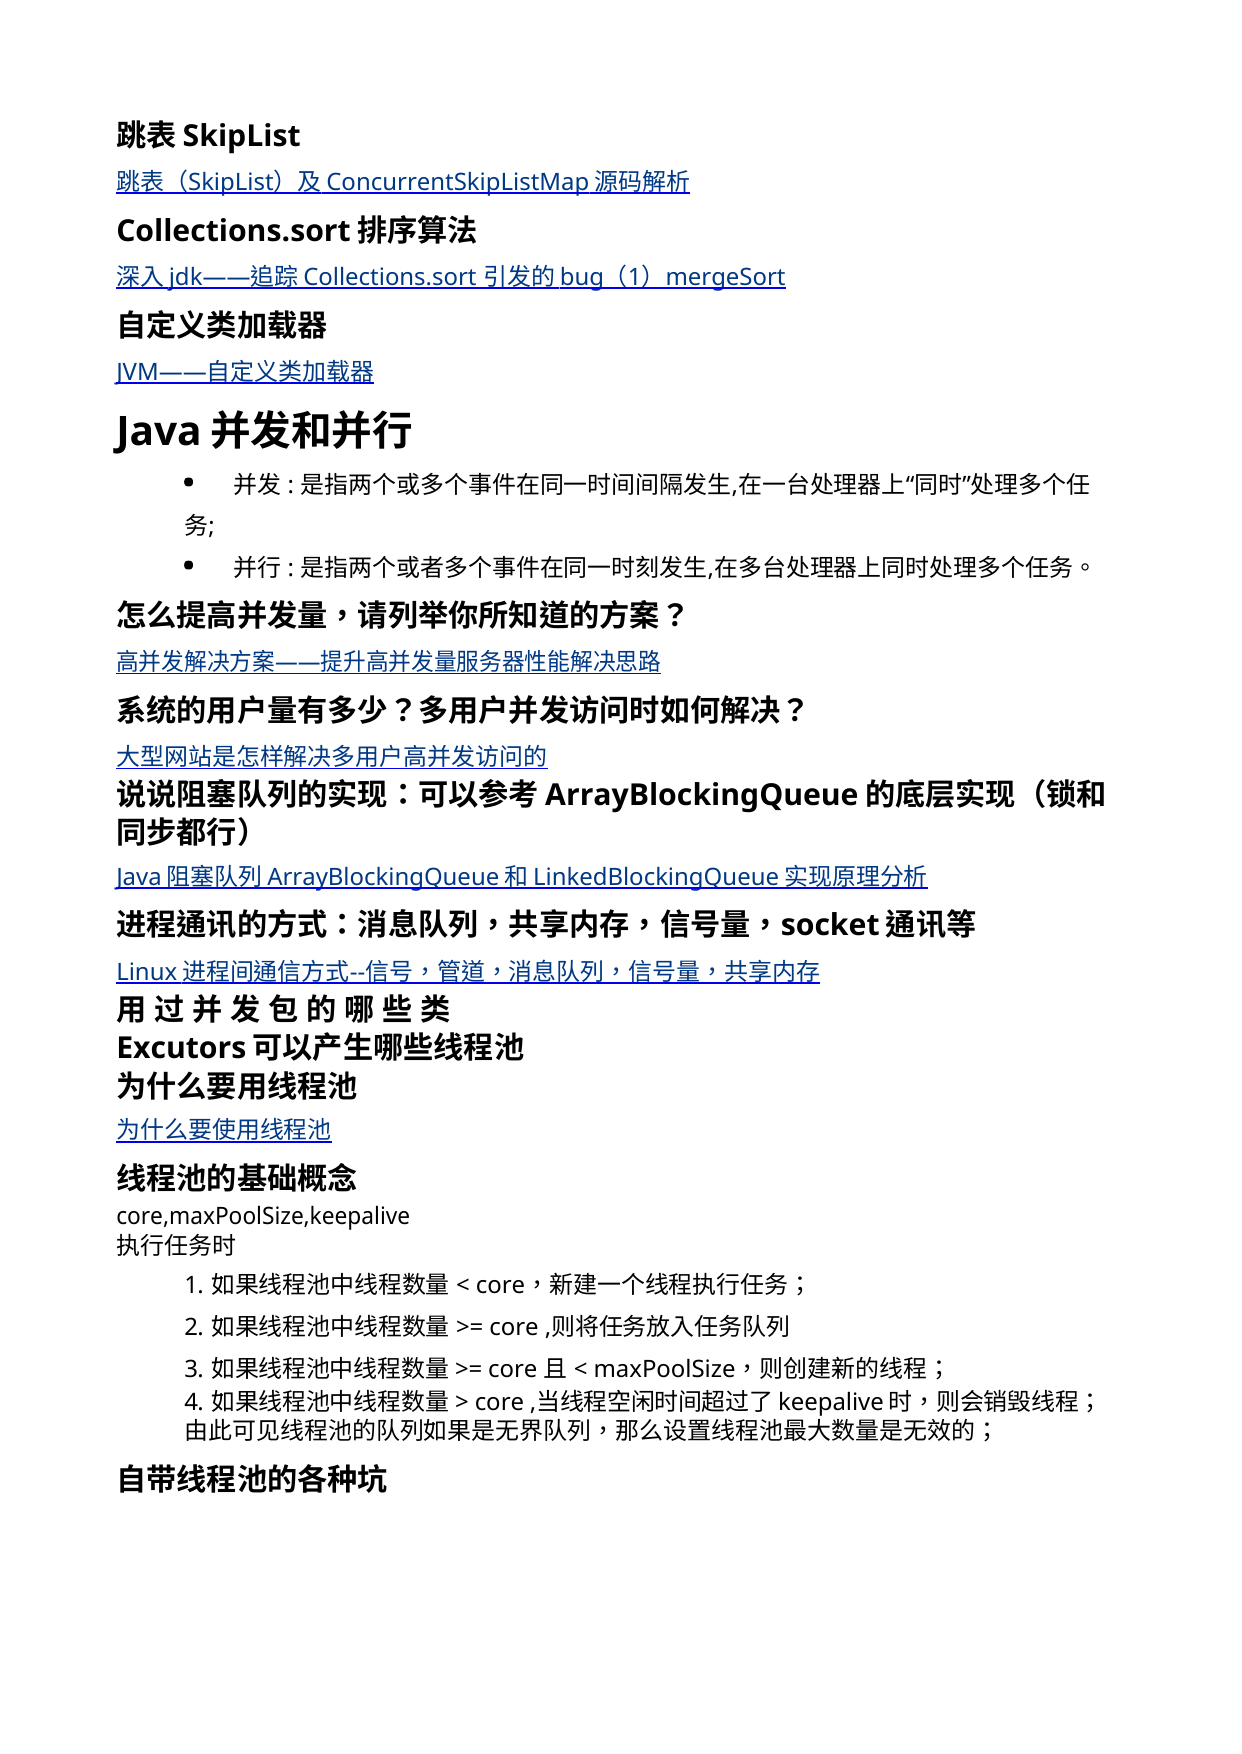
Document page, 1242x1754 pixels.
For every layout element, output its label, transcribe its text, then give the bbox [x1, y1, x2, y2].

subtitle 说说阻塞队列的实现：可以参考ArrayBlockingQueue的底层实现（锁和同步都行） [116, 774, 1110, 853]
list 如果线程池中线程数量 >= core 且 < maxPoolSize，则创建新的线程； [184, 1344, 1150, 1385]
list 如果线程池中线程数量 >= core ,则将任务放入任务队列 [184, 1302, 1150, 1344]
subtitle Collections.sort排序算法 [116, 199, 1150, 252]
subtitle 跳表SkipList [116, 103, 1150, 157]
text JVM——自定义类加载器 [116, 347, 1150, 388]
subtitle 自定义类加载器 [116, 293, 1150, 347]
text Linux进程间通信方式--信号，管道，消息队列，信号量，共享内存 [116, 947, 1150, 988]
text 大型网站是怎样解决多用户高并发访问的 [116, 732, 1150, 774]
text 深入jdk——追踪Collections.sort 引发的bug（1）mergeSort [116, 252, 1150, 293]
subtitle 用 过 并 发 包 的 哪 些 类 Excutors可以产生哪些线程池为什么要用线程池 [116, 989, 525, 1106]
text 并行 : 是指两个或者多个事件在同一时刻发生,在多台处理器上同时处理多个任务。 [233, 542, 1150, 585]
subtitle 自带线程池的各种坑 [116, 1447, 1150, 1501]
text 为什么要使用线程池 [116, 1106, 1150, 1147]
text 跳表（SkipList）及ConcurrentSkipListMap源码解析 [116, 157, 1150, 199]
text Java阻塞队列ArrayBlockingQueue和LinkedBlockingQueue实现原理分析 [116, 853, 1150, 893]
subtitle 线程池的基础概念 [116, 1147, 1150, 1200]
subtitle 进程通讯的方式：消息队列，共享内存，信号量，socket通讯等 [116, 893, 1150, 947]
text 高并发解决方案——提升高并发量服务器性能解决思路 [116, 637, 1150, 679]
text core,maxPoolSize,keepalive 执行任务时 [116, 1201, 429, 1261]
text 务; [184, 502, 1150, 542]
subtitle Java并发和并行 [116, 388, 1150, 460]
subtitle 系统的用户量有多少？多用户并发访问时如何解决？ [116, 679, 1150, 732]
subtitle 怎么提高并发量，请列举你所知道的方案？ [116, 585, 1150, 637]
list 如果线程池中线程数量 < core，新建一个线程执行任务； [184, 1261, 1150, 1302]
text 并发 : 是指两个或多个事件在同一时间间隔发生,在一台处理器上“同时”处理多个任 [233, 460, 1150, 502]
list 如果线程池中线程数量 > core ,当线程空闲时间超过了keepalive时，则会销毁线程； 由此可见线程池的队列如果是无界队列，那么设置线程池最大数量是无效的； [184, 1386, 1105, 1447]
